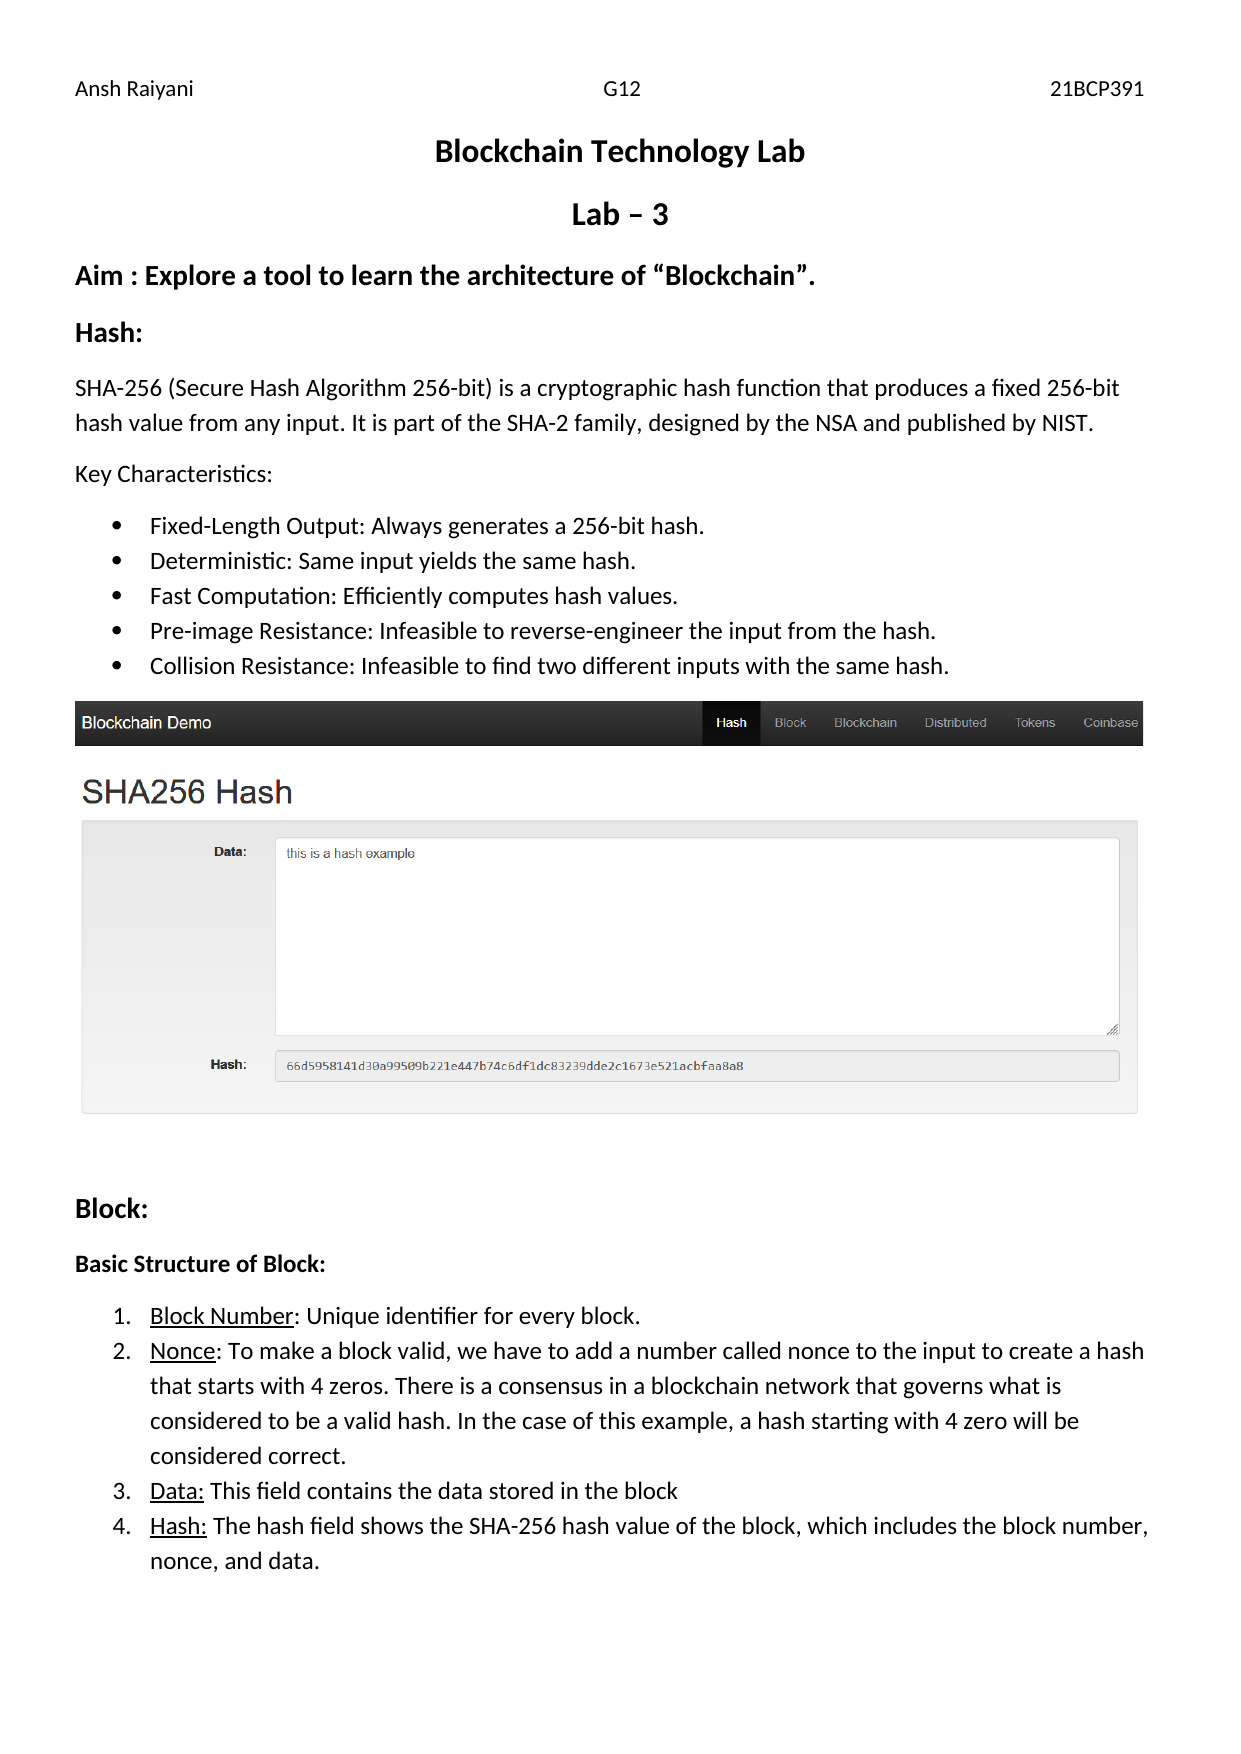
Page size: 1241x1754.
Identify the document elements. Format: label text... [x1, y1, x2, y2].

list Fixed-Length Output: Always generates a 256-bit hash. [112, 510, 1165, 541]
list Fast Computation: Efficiently computes hash values. [112, 580, 1165, 611]
list Nonce: To make a block valid, we have to add a number called nonce to the input to create a hash that starts with 4 zeros. There is a consensus in a blockchain network that governs what is considered to be a valid hash. In the case of this example, a hash starting with 4 zero will be considered correct. [112, 1335, 1165, 1470]
list Collision Resistance: Infeasible to find two different inputs with the same hash. [112, 650, 1165, 681]
text SHA-256 (Secure Hash Algorithm 256-bit) is a cryptographic hash function that produces a fixed 256-bit hash value from any input. It is part of the SHA-2 family, designed by the NSA and published by NIST. [75, 372, 1165, 437]
text Block: [75, 1191, 1165, 1226]
text Key Characteristics: [75, 458, 1165, 489]
list Hash: The hash field shows the SHA-256 hash value of the block, which includes the block number, nonce, and data. [112, 1510, 1165, 1575]
list Data: This field contains the data stored in the block [112, 1475, 1165, 1505]
picture [75, 701, 1144, 1121]
text Blockchain Technology Lab [75, 130, 1165, 171]
list Block Number: Unique identifier for every block. [112, 1300, 1165, 1330]
text Hash: [75, 314, 1165, 350]
list Deterministic: Same input yields the same hash. [112, 545, 1165, 576]
text Basic Structure of Block: [75, 1248, 1165, 1279]
text Lab – 3 [75, 193, 1165, 234]
list Pre-image Resistance: Infeasible to reverse-engineer the input from the hash. [112, 615, 1165, 646]
text Aim : Explore a tool to learn the architecture of “Blockchain”. [75, 257, 1165, 292]
